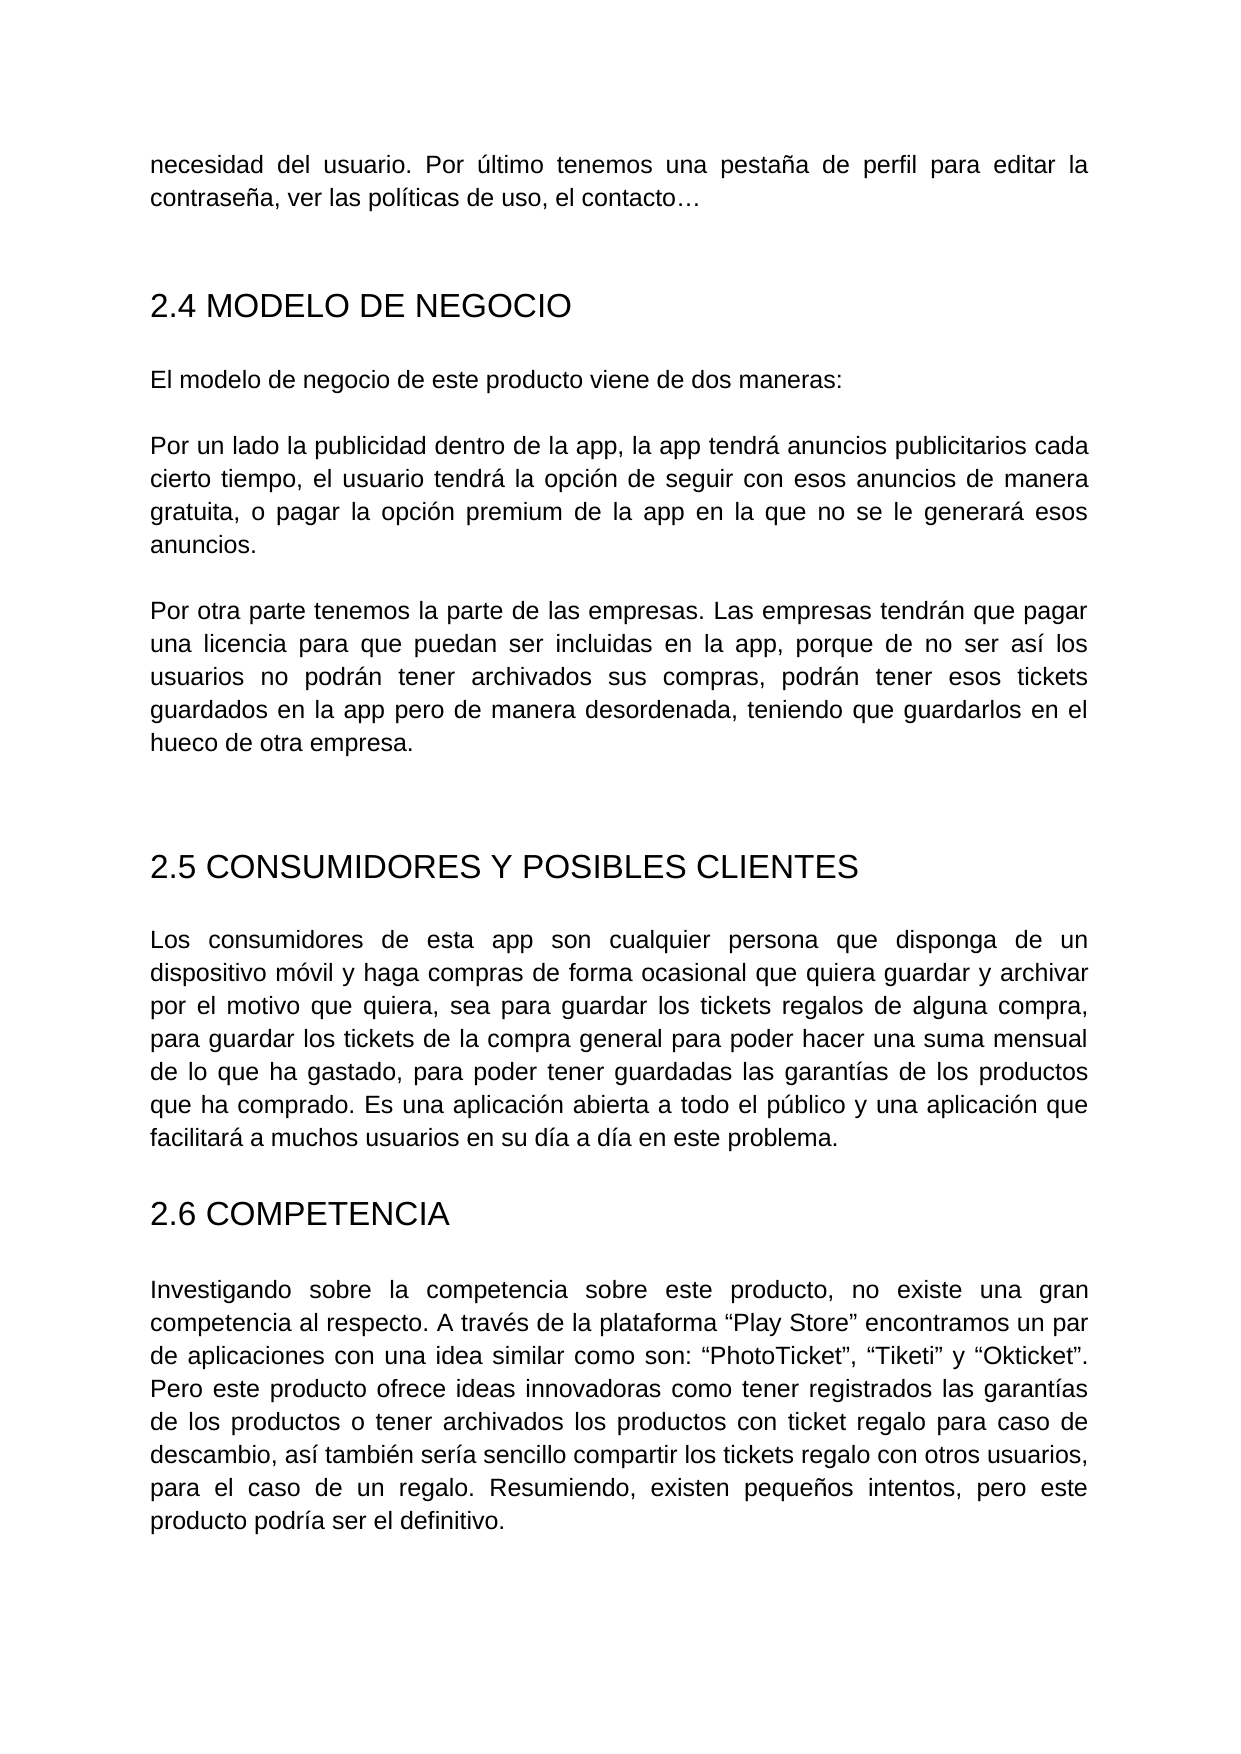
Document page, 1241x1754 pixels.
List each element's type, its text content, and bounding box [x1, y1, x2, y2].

text Investigando sobre la competencia sobre este producto, no existe una gran competencia al respecto. A través de la plataforma “Play Store” encontramos un par de aplicaciones con una idea similar como son: “PhotoTicket”, “Tiketi” y “Okticket”. Pero este producto ofrece ideas innovadoras como tener registrados las garantías de los productos o tener archivados los productos con ticket regalo para caso de descambio, así también sería sencillo compartir los tickets regalo con otros usuarios, para el caso de un regalo. Resumiendo, existen pequeños intentos, pero este producto podría ser el definitivo. [150, 1275, 1090, 1535]
text El modelo de negocio de este producto viene de dos maneras: [150, 365, 1090, 394]
text Por un lado la publicidad dentro de la app, la app tendrá anuncios publicitarios cada cierto tiempo, el usuario tendrá la opción de seguir con esos anuncios de manera gratuita, o pagar la opción premium de la app en la que no se le generará esos anuncios. [150, 431, 1090, 559]
text Los consumidores de esta app son cualquier persona que disponga de un dispositivo móvil y haga compras de forma ocasional que quiera guardar y archivar por el motivo que quiera, sea para guardar los tickets regalos de alguna compra, para guardar los tickets de la compra general para poder hacer una suma mensual de lo que ha gastado, para poder tener guardadas las garantías de los productos que ha comprado. Es una aplicación abierta a todo el público y una aplicación que facilitará a muchos usuarios en su día a día en este problema. [150, 925, 1090, 1152]
text Por otra parte tenemos la parte de las empresas. Las empresas tendrán que pagar una licencia para que puedan ser incluidas en la app, porque de no ser así los usuarios no podrán tener archivados sus compras, podrán tener esos tickets guardados en la app pero de manera desordenada, teniendo que guardarlos en el hueco de otra empresa. [150, 596, 1090, 757]
subtitle 2.5 CONSUMIDORES Y POSIBLES CLIENTES [150, 847, 1090, 885]
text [150, 150, 1090, 212]
subtitle 2.4 MODELO DE NEGOCIO [150, 287, 1090, 325]
subtitle 2.6 COMPETENCIA [150, 1194, 1090, 1232]
